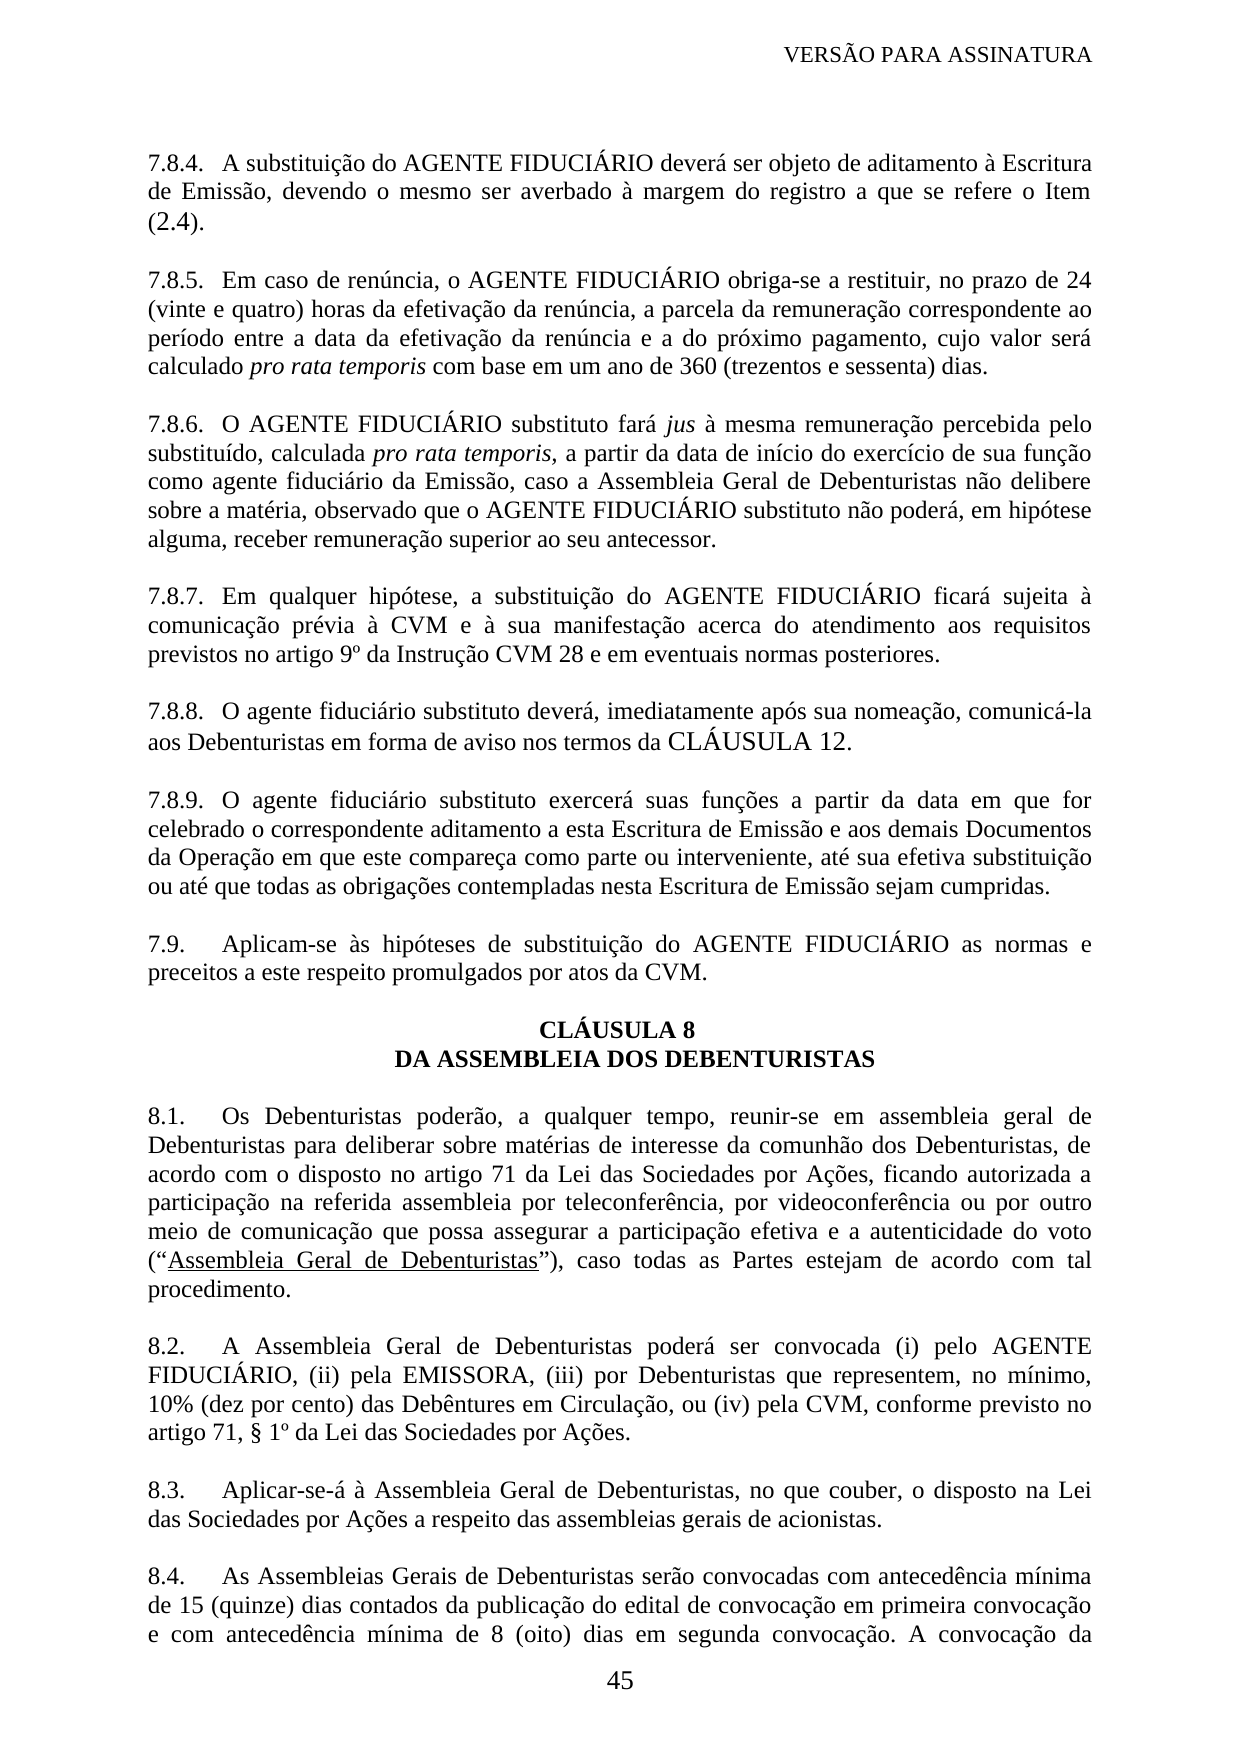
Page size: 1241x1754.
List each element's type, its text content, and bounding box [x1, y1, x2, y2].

list Aplicar-se-á à Assembleia Geral de Debenturistas, no que couber, o disposto na Lei das Sociedades por Ações a respeito das assembleias gerais de acionistas. [148, 1475, 1093, 1532]
list Em caso de renúncia, o AGENTE FIDUCIÁRIO obriga-se a restituir, no prazo de 24 (vinte e quatro) horas da efetivação da renúncia, a parcela da remuneração correspondente ao período entre a data da efetivação da renúncia e a do próximo pagamento, cujo valor será calculado pro rata temporis com base em um ano de 360 (trezentos e sessenta) dias. [148, 265, 1093, 380]
subtitle DA ASSEMBLEIA DOS DEBENTURISTAS [177, 1044, 1093, 1072]
list Os Debenturistas poderão, a qualquer tempo, reunir-se em assembleia geral de Debenturistas para deliberar sobre matérias de interesse da comunhão dos Debenturistas, de acordo com o disposto no artigo 71 da Lei das Sociedades por Ações, ficando autorizada a participação na referida assembleia por teleconferência, por videoconferência ou por outro meio de comunicação que possa assegurar a participação efetiva e a autenticidade do voto (“Assembleia Geral de Debenturistas”), caso todas as Partes estejam de acordo com tal procedimento. [148, 1101, 1093, 1302]
list O agente fiduciário substituto deverá, imediatamente após sua nomeação, comunicá-la aos Debenturistas em forma de aviso nos termos da CLÁUSULA 12. [148, 696, 1093, 756]
list O agente fiduciário substituto exercerá suas funções a partir da data em que for celebrado o correspondente aditamento a esta Escritura de Emissão e aos demais Documentos da Operação em que este compareça como parte ou interveniente, até sua efetiva substituição ou até que todas as obrigações contempladas nesta Escritura de Emissão sejam cumpridas. [148, 785, 1093, 900]
list O AGENTE FIDUCIÁRIO substituto fará jus à mesma remuneração percebida pelo substituído, calculada pro rata temporis, a partir da data de início do exercício de sua função como agente fiduciário da Emissão, caso a Assembleia Geral de Debenturistas não delibere sobre a matéria, observado que o AGENTE FIDUCIÁRIO substituto não poderá, em hipótese alguma, receber remuneração superior ao seu antecessor. [148, 409, 1093, 553]
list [148, 1561, 1093, 1647]
list Em qualquer hipótese, a substituição do AGENTE FIDUCIÁRIO ficará sujeita à comunicação prévia à CVM e à sua manifestação acerca do atendimento aos requisitos previstos no artigo 9º da Instrução CVM 28 e em eventuais normas posteriores. [148, 581, 1093, 668]
list Aplicam-se às hipóteses de substituição do AGENTE FIDUCIÁRIO as normas e preceitos a este respeito promulgados por atos da CVM. [148, 929, 1093, 986]
list A substituição do AGENTE FIDUCIÁRIO deverá ser objeto de aditamento à Escritura de Emissão, devendo o mesmo ser averbado à margem do registro a que se refere o Item (2.4). [148, 148, 1093, 236]
list A Assembleia Geral de Debenturistas poderá ser convocada (i) pelo AGENTE FIDUCIÁRIO, (ii) pela EMISSORA, (iii) por Debenturistas que representem, no mínimo, 10% (dez por cento) das Debêntures em Circulação, ou (iv) pela CVM, conforme previsto no artigo 71, § 1º da Lei das Sociedades por Ações. [148, 1331, 1093, 1446]
